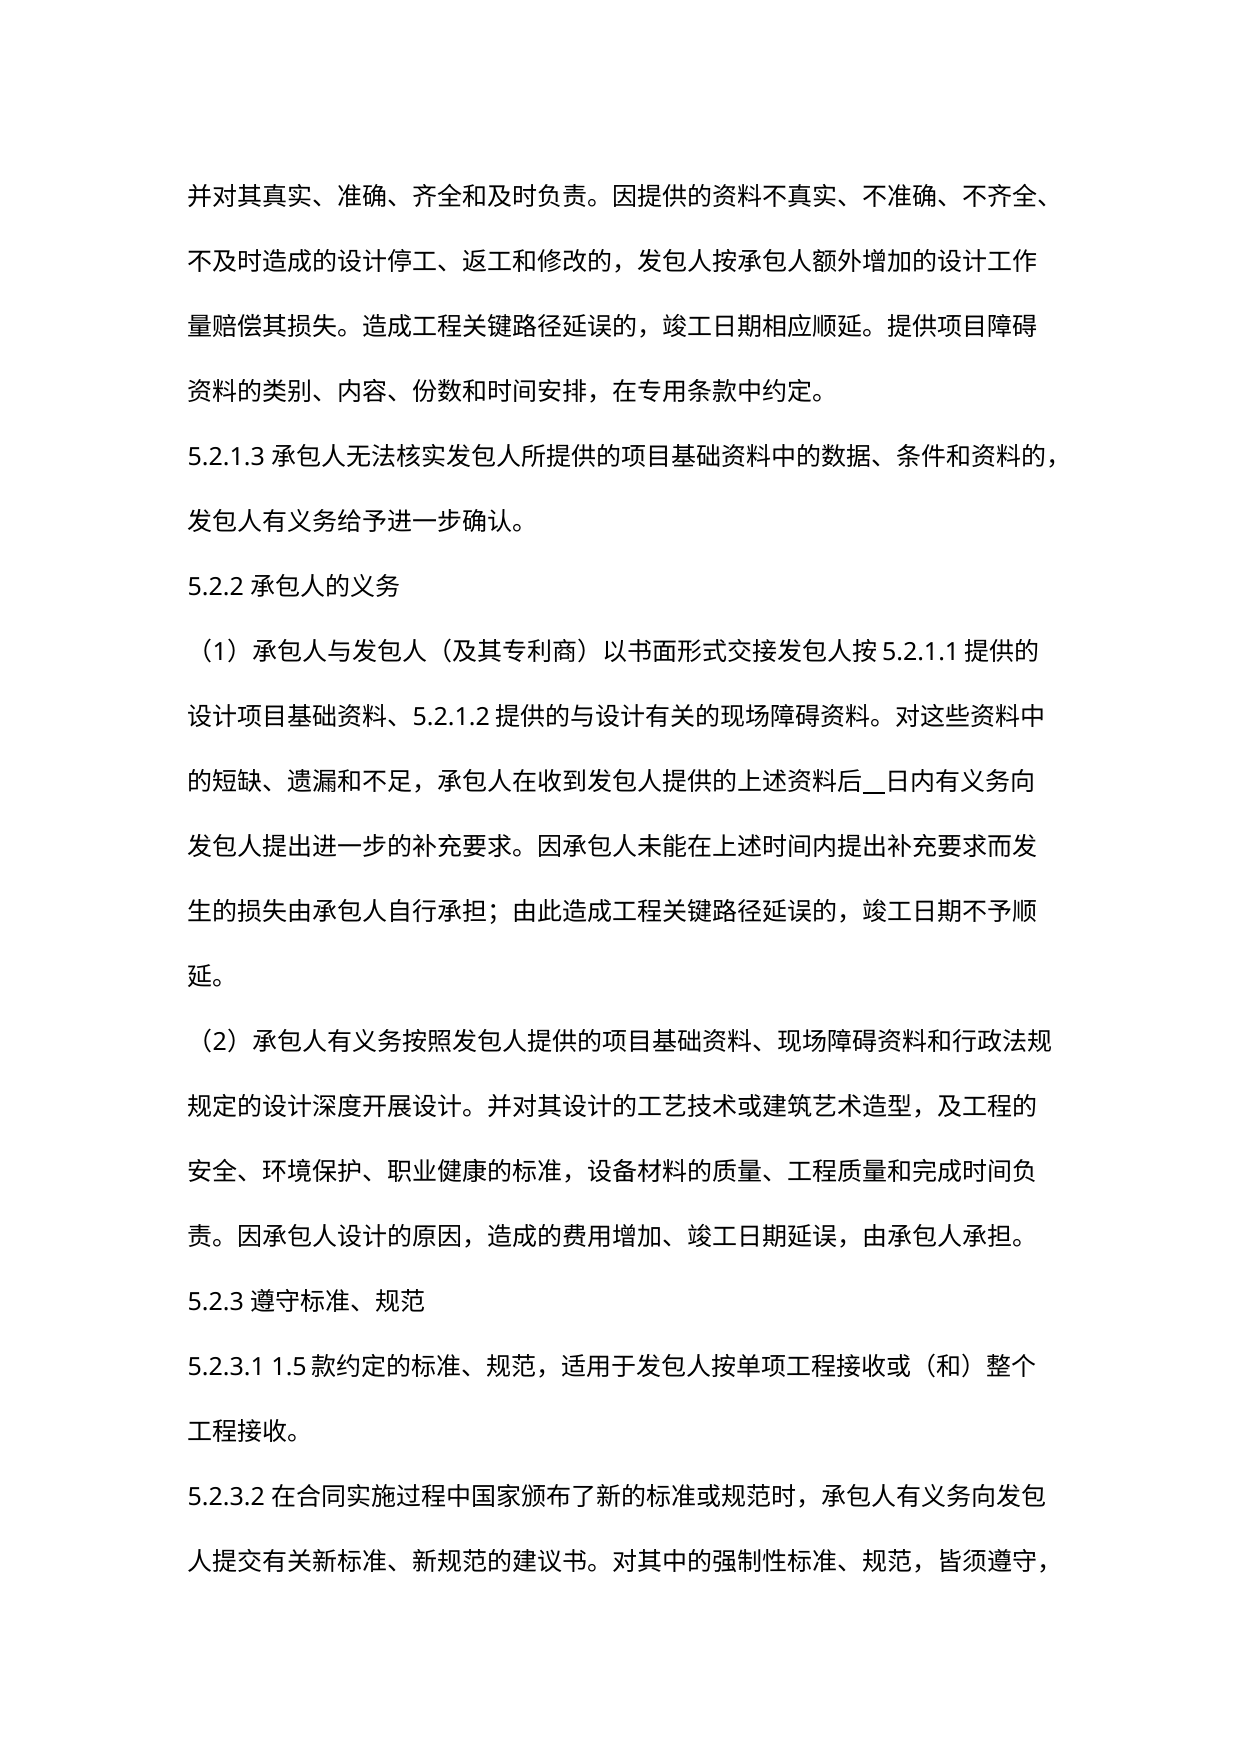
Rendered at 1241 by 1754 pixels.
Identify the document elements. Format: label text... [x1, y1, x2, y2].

text （2）承包人有义务按照发包人提供的项目基础资料、现场障碍资料和行政法规规定的设计深度开展设计。并对其设计的工艺技术或建筑艺术造型，及工程的安全、环境保护、职业健康的标准，设备材料的质量、工程质量和完成时间负责。因承包人设计的原因，造成的费用增加、竣工日期延误，由承包人承担。 [187, 1007, 1053, 1267]
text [187, 162, 1053, 422]
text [187, 1462, 1053, 1592]
text 5.2.1.3 承包人无法核实发包人所提供的项目基础资料中的数据、条件和资料的，发包人有义务给予进一步确认。 [187, 422, 1053, 552]
text 5.2.3 遵守标准、规范 [187, 1267, 1053, 1332]
text 5.2.3.1 1.5款约定的标准、规范，适用于发包人按单项工程接收或（和）整个工程接收。 [187, 1332, 1053, 1462]
text （1）承包人与发包人（及其专利商）以书面形式交接发包人按5.2.1.1提供的设计项目基础资料、5.2.1.2提供的与设计有关的现场障碍资料。对这些资料中的短缺、遗漏和不足，承包人在收到发包人提供的上述资料后 日内有义务向发包人提出进一步的补充要求。因承包人未能在上述时间内提出补充要求而发生的损失由承包人自行承担；由此造成工程关键路径延误的，竣工日期不予顺延。 [187, 617, 1053, 1007]
text 5.2.2 承包人的义务 [187, 552, 1053, 617]
